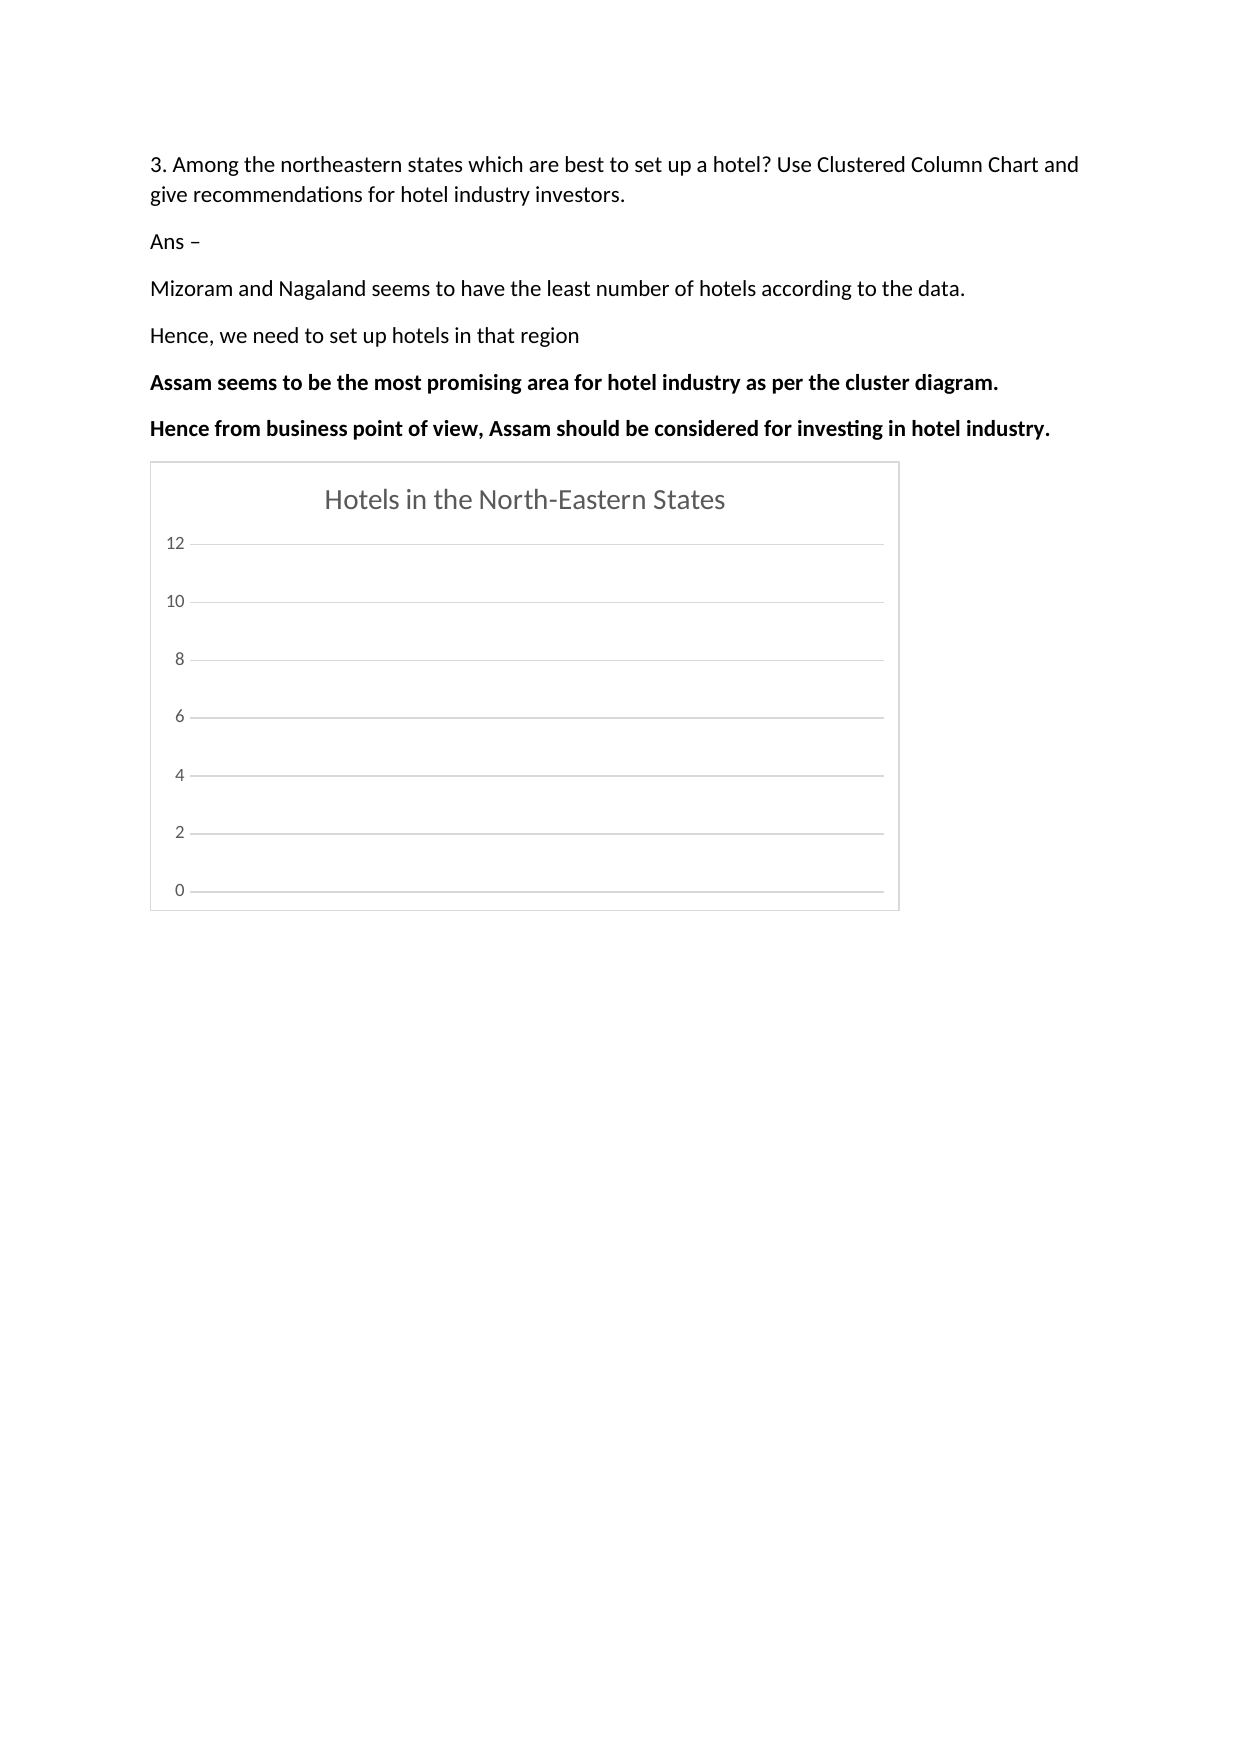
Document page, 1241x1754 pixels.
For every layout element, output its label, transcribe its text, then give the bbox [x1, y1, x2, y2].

text Mizoram and Nagaland seems to have the least number of hotels according to the data. [150, 274, 1090, 302]
text 3. Among the northeastern states which are best to set up a hotel? Use Clustered Column Chart and give recommendations for hotel industry investors. [150, 150, 1090, 208]
text Ans – [150, 227, 1090, 255]
text Hence, we need to set up hotels in that region [150, 321, 1090, 349]
text Assam seems to be the most promising area for hotel industry as per the cluster diagram. [150, 368, 1090, 396]
text Hence from business point of view, Assam should be considered for investing in hotel industry. [150, 414, 1090, 443]
